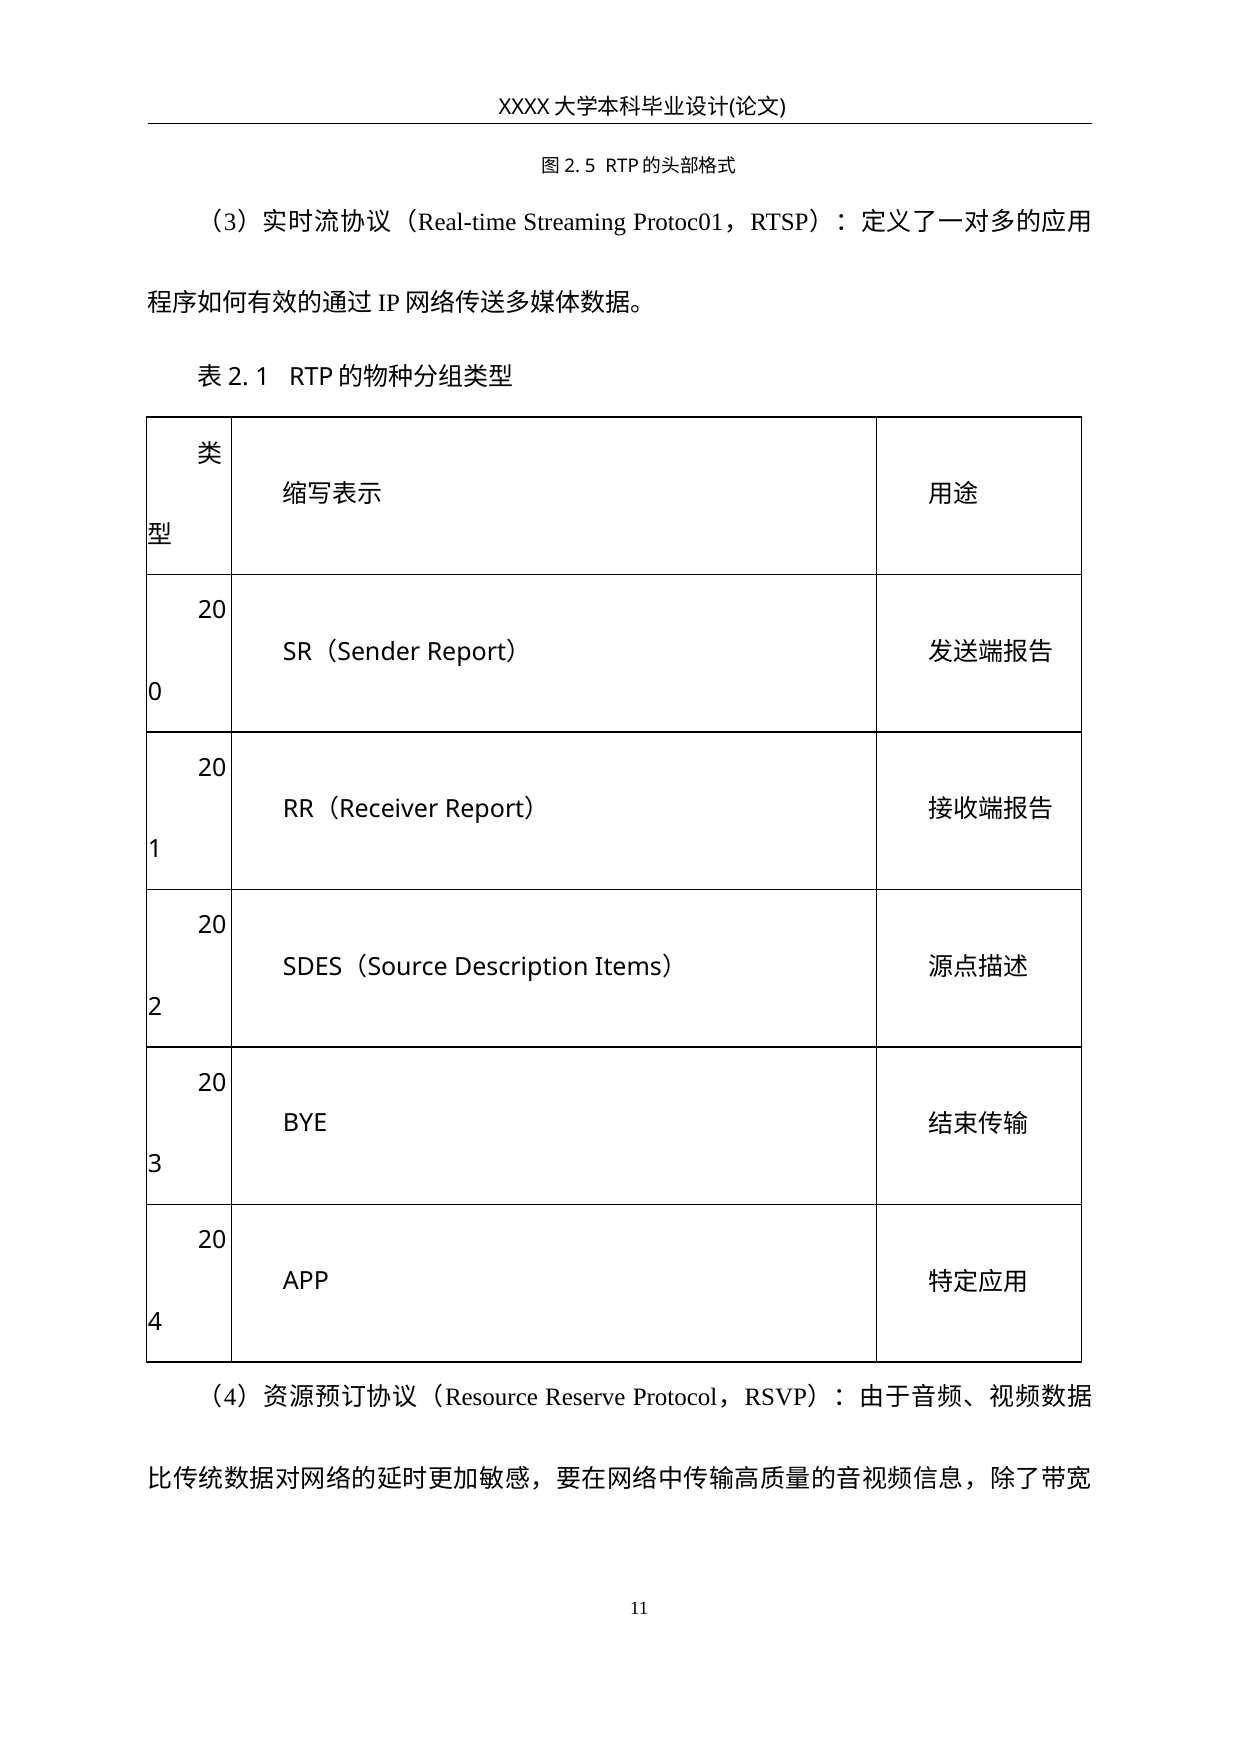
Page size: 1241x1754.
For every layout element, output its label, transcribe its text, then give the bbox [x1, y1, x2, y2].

text 表2. 1 RTP的物种分组类型 [148, 342, 1092, 407]
table_cell SDES（Source Description Items） [232, 890, 876, 1046]
table_cell 接收端报告 [877, 733, 1081, 889]
table_cell 202 [147, 890, 231, 1046]
table_cell APP [232, 1205, 876, 1361]
text 图2. 5 RTP的头部格式 [148, 148, 1092, 180]
table_header 缩写表示 [232, 418, 876, 574]
table_cell RR（Receiver Report） [232, 733, 876, 889]
table_cell BYE [232, 1048, 876, 1204]
table_cell 203 [147, 1048, 231, 1204]
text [148, 1362, 1092, 1509]
table_cell 结束传输 [877, 1048, 1081, 1204]
table_cell 源点描述 [877, 890, 1081, 1046]
table_header 用途 [877, 418, 1081, 574]
text （3）实时流协议（Real-time Streaming Protoc01，RTSP）：定义了一对多的应用程序如何有效的通过IP网络传送多媒体数据。 [148, 187, 1092, 333]
table_cell 200 [147, 575, 231, 731]
table_cell 发送端报告 [877, 575, 1081, 731]
table_cell 201 [147, 733, 231, 889]
table_cell 特定应用 [877, 1205, 1081, 1361]
table_cell 204 [147, 1205, 231, 1361]
table_cell SR（Sender Report） [232, 575, 876, 731]
table_header 类型 [147, 418, 231, 574]
